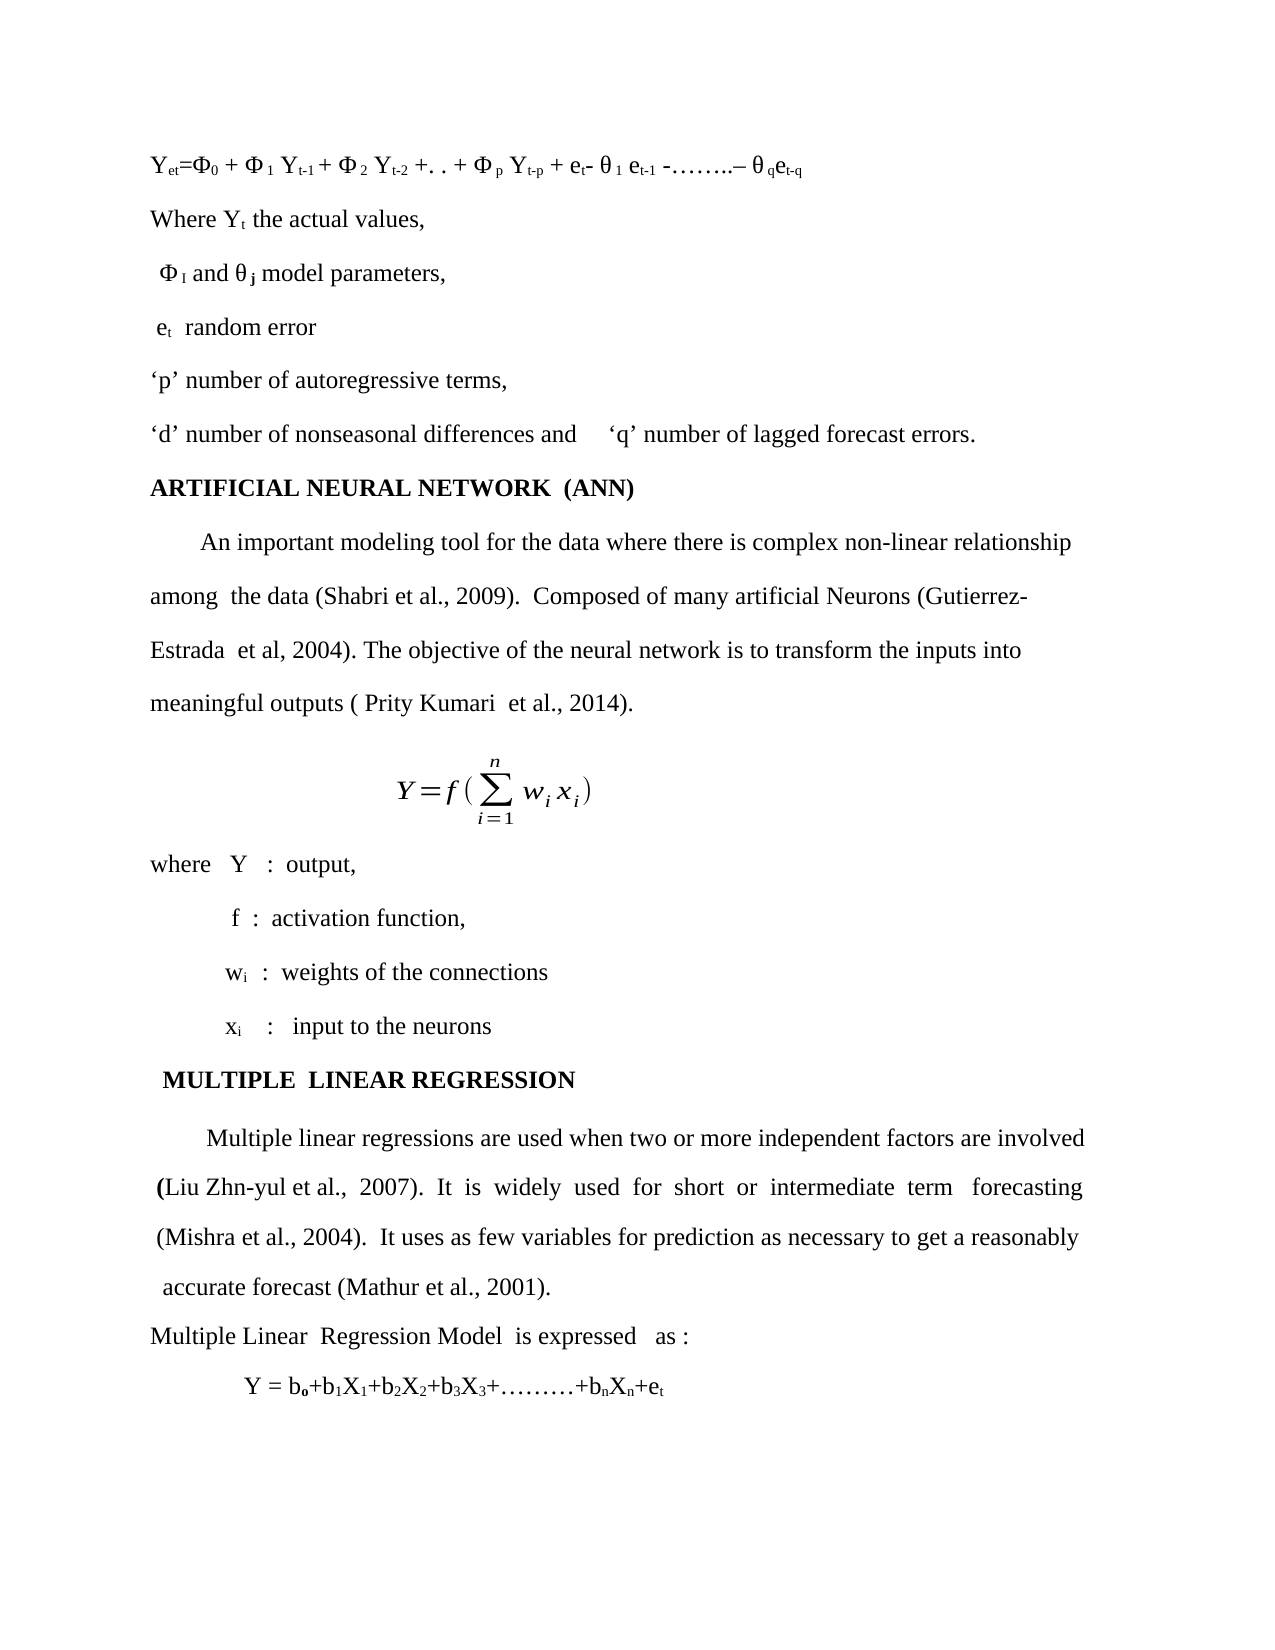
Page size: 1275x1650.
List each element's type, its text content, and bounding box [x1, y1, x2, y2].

text wi : weights of the connections [150, 957, 1125, 986]
text where Y : output, [150, 849, 1125, 878]
text MULTIPLE LINEAR REGRESSION [150, 1065, 1125, 1093]
text xi : input to the neurons [150, 1011, 1125, 1039]
text Φ I and θ j model parameters, [150, 258, 1125, 286]
text Yet=Φ0 + Φ 1 Yt-1 + Φ 2 Yt-2 +. . + Φ p Yt-p + et- θ 1 et-1 -……..– θ qet-q [150, 150, 1125, 179]
text Estrada et al, 2004). The objective of the neural network is to transform the inputs into [150, 635, 1125, 663]
text Where Yt the actual values, [150, 204, 1125, 233]
text Multiple Linear Regression Model is expressed as : [150, 1321, 1125, 1350]
text among the data (Shabri et al., 2009). Composed of many artificial Neurons (Gutierrez- [150, 581, 1125, 609]
text (Liu Zhn-yul et al., 2007). It is widely used for short or intermediate term forecasting [150, 1172, 1125, 1201]
text et random error [150, 312, 1125, 340]
text meaningful outputs ( Prity Kumari et al., 2014). [150, 688, 1125, 717]
text Multiple linear regressions are used when two or more independent factors are involved [150, 1123, 1125, 1152]
text (Mishra et al., 2004). It uses as few variables for prediction as necessary to get a reasonably [150, 1222, 1125, 1251]
text ‘p’ number of autoregressive terms, [150, 365, 1125, 394]
text accurate forecast (Mathur et al., 2001). [150, 1272, 1125, 1300]
text ARTIFICIAL NEURAL NETWORK (ANN) [150, 473, 1125, 502]
text ‘d’ number of nonseasonal differences and ‘q’ number of lagged forecast errors. [150, 419, 1125, 448]
text Y = bo+b1X1+b2X2+b3X3+………+bnXn+et [225, 1371, 1125, 1399]
text f : activation function, [150, 903, 1125, 932]
text An important modeling tool for the data where there is complex non-linear relationship [150, 527, 1125, 556]
